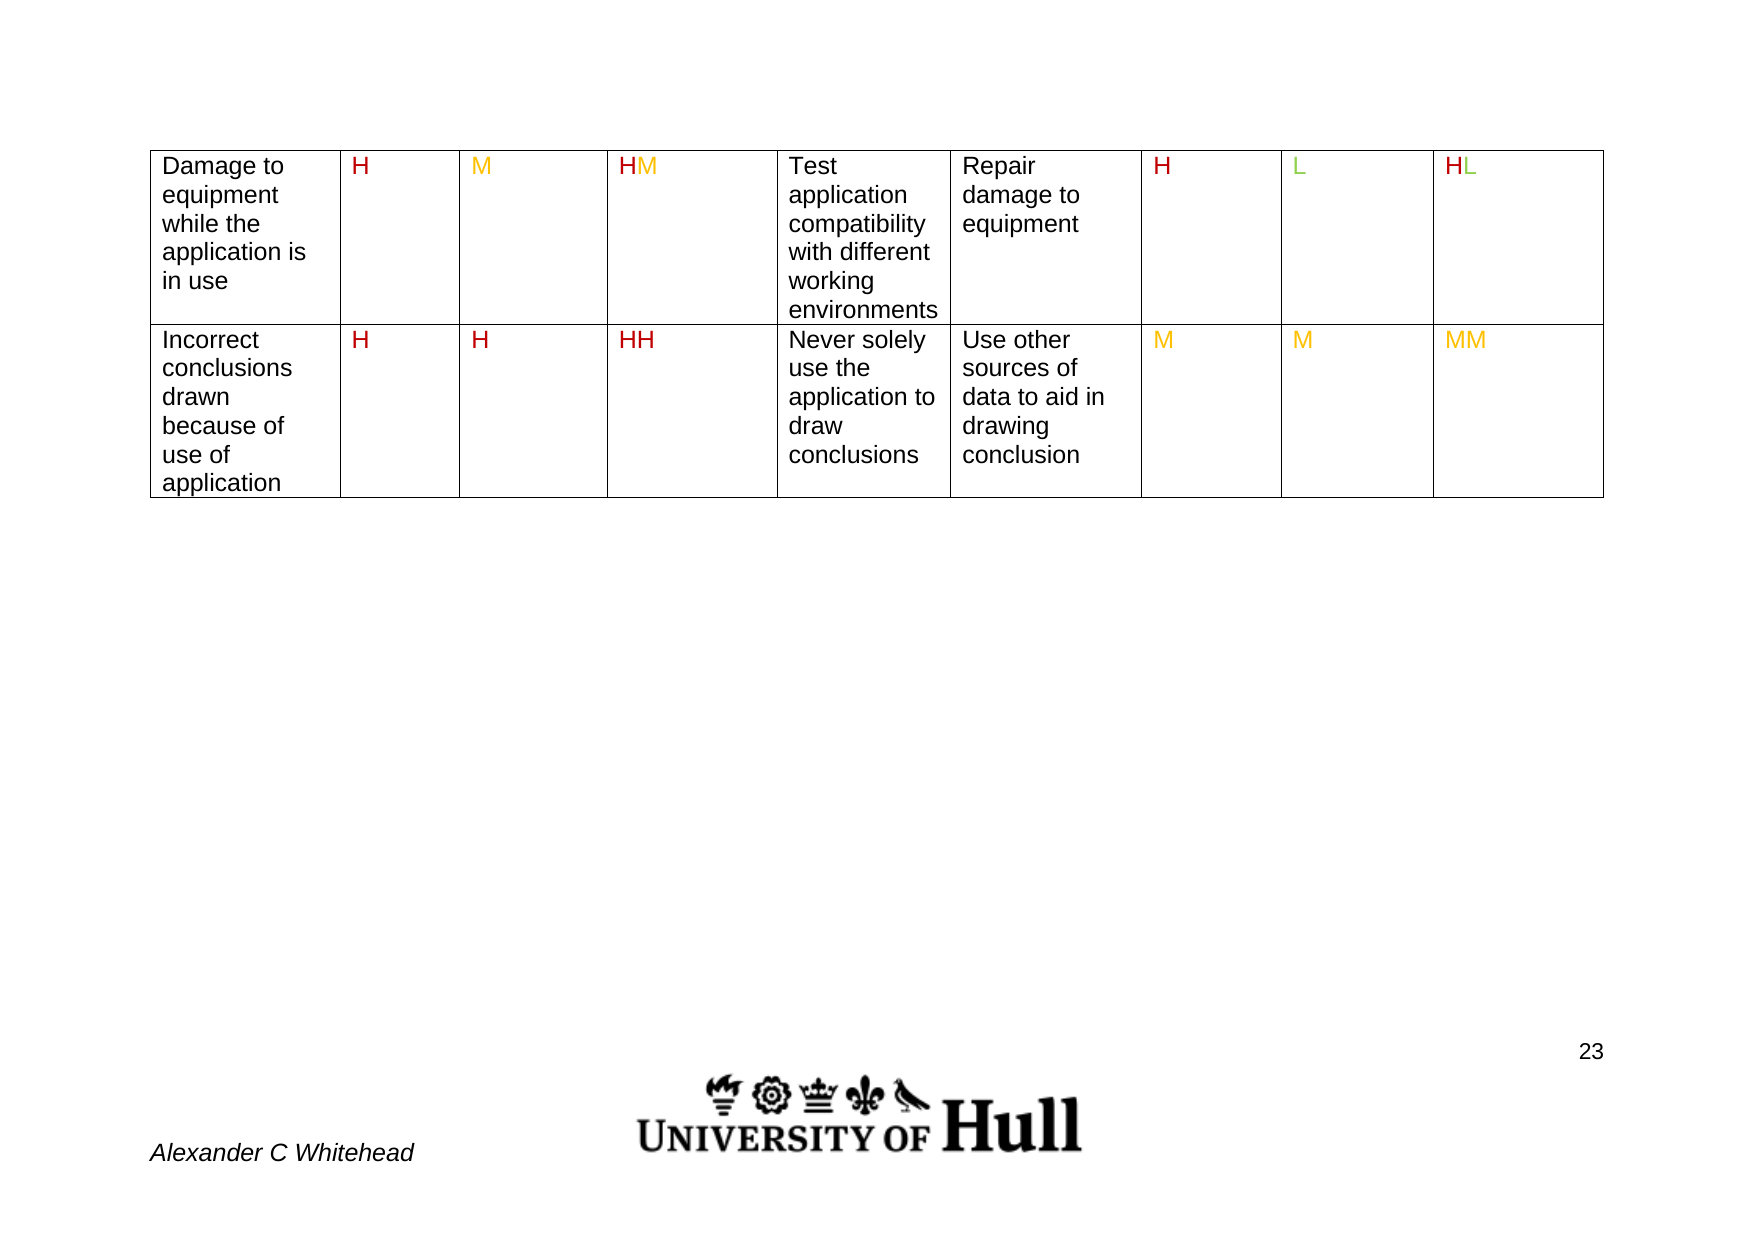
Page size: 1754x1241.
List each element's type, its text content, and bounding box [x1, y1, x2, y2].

table_cell Damage to equipment while the application is in use [151, 151, 340, 323]
table_cell Use other sources of data to aid in drawing conclusion [951, 325, 1141, 497]
table_cell H [460, 325, 607, 497]
table_cell HM [608, 151, 777, 323]
table_cell HH [608, 325, 777, 497]
picture [630, 1064, 1091, 1162]
table_cell M [1282, 325, 1433, 497]
table_cell HL [1434, 151, 1603, 323]
table_cell H [341, 151, 459, 323]
table_cell Incorrect conclusions drawn because of use of application [151, 325, 340, 497]
table_cell M [460, 151, 607, 323]
table_cell H [341, 325, 459, 497]
table_cell M [1142, 325, 1281, 497]
table_cell H [1142, 151, 1281, 323]
table_cell Test application compatibility with different working environments [778, 151, 950, 323]
table_cell Never solely use the application to draw conclusions [778, 325, 950, 497]
table_cell Repair damage to equipment [951, 151, 1141, 323]
table_cell MM [1434, 325, 1603, 497]
table_cell L [1282, 151, 1433, 323]
